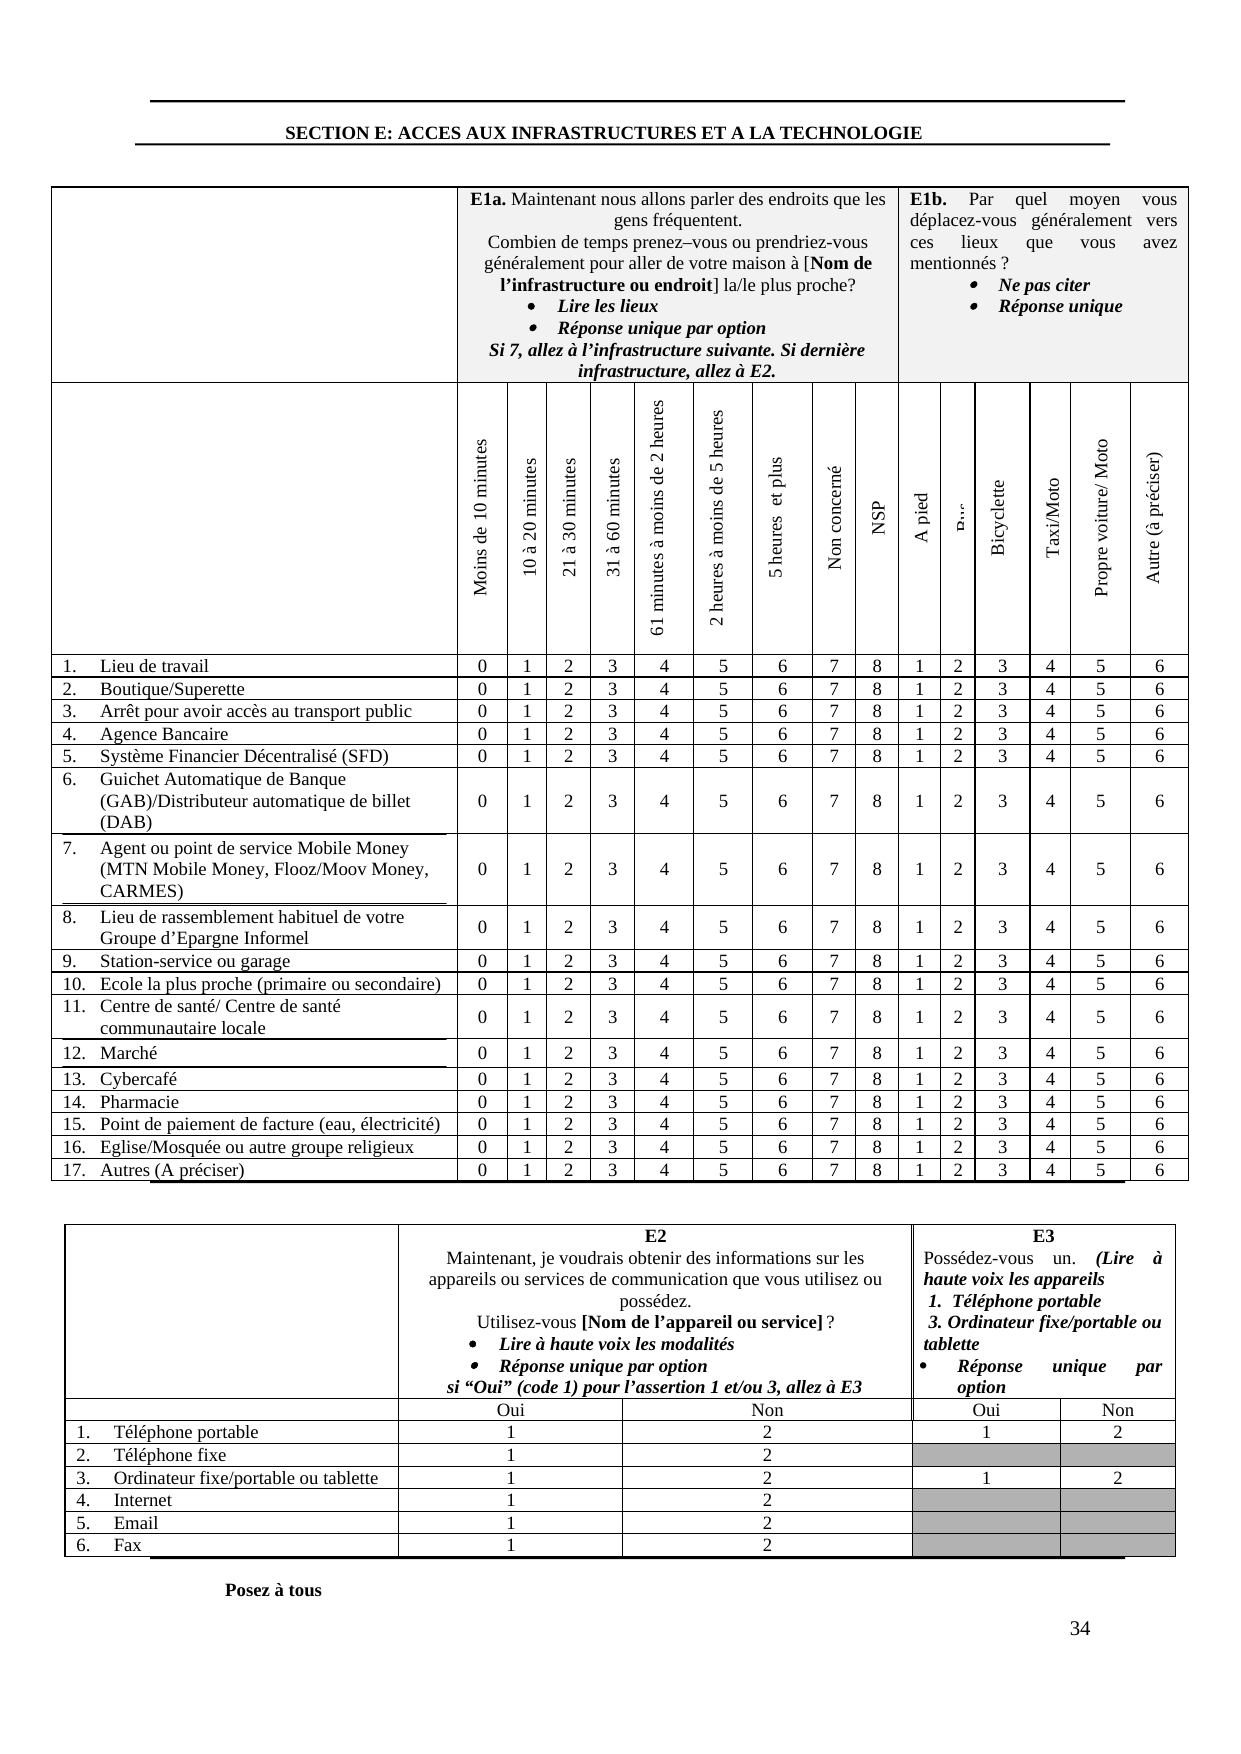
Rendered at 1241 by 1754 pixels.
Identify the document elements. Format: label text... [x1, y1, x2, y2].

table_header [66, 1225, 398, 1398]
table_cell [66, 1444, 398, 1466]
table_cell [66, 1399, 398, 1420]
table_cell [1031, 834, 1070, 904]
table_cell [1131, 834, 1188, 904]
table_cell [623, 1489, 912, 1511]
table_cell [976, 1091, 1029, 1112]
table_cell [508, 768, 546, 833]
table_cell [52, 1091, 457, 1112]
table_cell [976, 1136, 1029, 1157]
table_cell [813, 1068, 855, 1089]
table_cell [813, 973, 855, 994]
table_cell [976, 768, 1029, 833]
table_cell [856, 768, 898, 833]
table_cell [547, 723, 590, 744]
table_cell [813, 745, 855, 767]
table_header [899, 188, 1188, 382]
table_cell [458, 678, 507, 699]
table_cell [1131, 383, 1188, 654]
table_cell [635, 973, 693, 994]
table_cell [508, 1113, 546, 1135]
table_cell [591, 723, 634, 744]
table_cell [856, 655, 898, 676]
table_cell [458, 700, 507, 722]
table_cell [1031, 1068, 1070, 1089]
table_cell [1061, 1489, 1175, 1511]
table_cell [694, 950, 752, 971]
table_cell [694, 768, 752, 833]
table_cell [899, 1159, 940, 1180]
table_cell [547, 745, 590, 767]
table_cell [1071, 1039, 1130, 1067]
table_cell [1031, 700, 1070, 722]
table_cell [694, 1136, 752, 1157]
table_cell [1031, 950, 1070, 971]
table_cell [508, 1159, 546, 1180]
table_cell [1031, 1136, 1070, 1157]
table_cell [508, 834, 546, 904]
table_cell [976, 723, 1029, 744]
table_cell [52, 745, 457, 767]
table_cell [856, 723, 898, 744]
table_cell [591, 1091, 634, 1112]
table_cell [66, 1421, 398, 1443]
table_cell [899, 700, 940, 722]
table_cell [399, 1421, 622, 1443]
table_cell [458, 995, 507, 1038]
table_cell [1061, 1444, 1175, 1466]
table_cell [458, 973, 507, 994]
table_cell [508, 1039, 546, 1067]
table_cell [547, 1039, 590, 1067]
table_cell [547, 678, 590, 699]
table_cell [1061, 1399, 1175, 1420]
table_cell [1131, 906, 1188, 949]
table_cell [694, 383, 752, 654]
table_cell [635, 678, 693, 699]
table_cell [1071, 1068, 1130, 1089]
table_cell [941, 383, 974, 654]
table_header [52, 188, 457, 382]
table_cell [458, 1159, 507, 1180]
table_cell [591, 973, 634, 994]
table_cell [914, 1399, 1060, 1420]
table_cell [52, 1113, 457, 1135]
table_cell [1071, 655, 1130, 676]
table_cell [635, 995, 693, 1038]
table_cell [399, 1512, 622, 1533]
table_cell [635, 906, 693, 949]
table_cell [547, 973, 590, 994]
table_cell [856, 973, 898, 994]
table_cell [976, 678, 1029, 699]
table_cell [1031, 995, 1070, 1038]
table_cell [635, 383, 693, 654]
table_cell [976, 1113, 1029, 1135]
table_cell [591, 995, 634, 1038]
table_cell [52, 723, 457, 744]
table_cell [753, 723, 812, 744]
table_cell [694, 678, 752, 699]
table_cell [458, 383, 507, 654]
text SECTION E: ACCES AUX INFRASTRUCTURES ET A LA TECHNOLOGIE [135, 122, 1072, 143]
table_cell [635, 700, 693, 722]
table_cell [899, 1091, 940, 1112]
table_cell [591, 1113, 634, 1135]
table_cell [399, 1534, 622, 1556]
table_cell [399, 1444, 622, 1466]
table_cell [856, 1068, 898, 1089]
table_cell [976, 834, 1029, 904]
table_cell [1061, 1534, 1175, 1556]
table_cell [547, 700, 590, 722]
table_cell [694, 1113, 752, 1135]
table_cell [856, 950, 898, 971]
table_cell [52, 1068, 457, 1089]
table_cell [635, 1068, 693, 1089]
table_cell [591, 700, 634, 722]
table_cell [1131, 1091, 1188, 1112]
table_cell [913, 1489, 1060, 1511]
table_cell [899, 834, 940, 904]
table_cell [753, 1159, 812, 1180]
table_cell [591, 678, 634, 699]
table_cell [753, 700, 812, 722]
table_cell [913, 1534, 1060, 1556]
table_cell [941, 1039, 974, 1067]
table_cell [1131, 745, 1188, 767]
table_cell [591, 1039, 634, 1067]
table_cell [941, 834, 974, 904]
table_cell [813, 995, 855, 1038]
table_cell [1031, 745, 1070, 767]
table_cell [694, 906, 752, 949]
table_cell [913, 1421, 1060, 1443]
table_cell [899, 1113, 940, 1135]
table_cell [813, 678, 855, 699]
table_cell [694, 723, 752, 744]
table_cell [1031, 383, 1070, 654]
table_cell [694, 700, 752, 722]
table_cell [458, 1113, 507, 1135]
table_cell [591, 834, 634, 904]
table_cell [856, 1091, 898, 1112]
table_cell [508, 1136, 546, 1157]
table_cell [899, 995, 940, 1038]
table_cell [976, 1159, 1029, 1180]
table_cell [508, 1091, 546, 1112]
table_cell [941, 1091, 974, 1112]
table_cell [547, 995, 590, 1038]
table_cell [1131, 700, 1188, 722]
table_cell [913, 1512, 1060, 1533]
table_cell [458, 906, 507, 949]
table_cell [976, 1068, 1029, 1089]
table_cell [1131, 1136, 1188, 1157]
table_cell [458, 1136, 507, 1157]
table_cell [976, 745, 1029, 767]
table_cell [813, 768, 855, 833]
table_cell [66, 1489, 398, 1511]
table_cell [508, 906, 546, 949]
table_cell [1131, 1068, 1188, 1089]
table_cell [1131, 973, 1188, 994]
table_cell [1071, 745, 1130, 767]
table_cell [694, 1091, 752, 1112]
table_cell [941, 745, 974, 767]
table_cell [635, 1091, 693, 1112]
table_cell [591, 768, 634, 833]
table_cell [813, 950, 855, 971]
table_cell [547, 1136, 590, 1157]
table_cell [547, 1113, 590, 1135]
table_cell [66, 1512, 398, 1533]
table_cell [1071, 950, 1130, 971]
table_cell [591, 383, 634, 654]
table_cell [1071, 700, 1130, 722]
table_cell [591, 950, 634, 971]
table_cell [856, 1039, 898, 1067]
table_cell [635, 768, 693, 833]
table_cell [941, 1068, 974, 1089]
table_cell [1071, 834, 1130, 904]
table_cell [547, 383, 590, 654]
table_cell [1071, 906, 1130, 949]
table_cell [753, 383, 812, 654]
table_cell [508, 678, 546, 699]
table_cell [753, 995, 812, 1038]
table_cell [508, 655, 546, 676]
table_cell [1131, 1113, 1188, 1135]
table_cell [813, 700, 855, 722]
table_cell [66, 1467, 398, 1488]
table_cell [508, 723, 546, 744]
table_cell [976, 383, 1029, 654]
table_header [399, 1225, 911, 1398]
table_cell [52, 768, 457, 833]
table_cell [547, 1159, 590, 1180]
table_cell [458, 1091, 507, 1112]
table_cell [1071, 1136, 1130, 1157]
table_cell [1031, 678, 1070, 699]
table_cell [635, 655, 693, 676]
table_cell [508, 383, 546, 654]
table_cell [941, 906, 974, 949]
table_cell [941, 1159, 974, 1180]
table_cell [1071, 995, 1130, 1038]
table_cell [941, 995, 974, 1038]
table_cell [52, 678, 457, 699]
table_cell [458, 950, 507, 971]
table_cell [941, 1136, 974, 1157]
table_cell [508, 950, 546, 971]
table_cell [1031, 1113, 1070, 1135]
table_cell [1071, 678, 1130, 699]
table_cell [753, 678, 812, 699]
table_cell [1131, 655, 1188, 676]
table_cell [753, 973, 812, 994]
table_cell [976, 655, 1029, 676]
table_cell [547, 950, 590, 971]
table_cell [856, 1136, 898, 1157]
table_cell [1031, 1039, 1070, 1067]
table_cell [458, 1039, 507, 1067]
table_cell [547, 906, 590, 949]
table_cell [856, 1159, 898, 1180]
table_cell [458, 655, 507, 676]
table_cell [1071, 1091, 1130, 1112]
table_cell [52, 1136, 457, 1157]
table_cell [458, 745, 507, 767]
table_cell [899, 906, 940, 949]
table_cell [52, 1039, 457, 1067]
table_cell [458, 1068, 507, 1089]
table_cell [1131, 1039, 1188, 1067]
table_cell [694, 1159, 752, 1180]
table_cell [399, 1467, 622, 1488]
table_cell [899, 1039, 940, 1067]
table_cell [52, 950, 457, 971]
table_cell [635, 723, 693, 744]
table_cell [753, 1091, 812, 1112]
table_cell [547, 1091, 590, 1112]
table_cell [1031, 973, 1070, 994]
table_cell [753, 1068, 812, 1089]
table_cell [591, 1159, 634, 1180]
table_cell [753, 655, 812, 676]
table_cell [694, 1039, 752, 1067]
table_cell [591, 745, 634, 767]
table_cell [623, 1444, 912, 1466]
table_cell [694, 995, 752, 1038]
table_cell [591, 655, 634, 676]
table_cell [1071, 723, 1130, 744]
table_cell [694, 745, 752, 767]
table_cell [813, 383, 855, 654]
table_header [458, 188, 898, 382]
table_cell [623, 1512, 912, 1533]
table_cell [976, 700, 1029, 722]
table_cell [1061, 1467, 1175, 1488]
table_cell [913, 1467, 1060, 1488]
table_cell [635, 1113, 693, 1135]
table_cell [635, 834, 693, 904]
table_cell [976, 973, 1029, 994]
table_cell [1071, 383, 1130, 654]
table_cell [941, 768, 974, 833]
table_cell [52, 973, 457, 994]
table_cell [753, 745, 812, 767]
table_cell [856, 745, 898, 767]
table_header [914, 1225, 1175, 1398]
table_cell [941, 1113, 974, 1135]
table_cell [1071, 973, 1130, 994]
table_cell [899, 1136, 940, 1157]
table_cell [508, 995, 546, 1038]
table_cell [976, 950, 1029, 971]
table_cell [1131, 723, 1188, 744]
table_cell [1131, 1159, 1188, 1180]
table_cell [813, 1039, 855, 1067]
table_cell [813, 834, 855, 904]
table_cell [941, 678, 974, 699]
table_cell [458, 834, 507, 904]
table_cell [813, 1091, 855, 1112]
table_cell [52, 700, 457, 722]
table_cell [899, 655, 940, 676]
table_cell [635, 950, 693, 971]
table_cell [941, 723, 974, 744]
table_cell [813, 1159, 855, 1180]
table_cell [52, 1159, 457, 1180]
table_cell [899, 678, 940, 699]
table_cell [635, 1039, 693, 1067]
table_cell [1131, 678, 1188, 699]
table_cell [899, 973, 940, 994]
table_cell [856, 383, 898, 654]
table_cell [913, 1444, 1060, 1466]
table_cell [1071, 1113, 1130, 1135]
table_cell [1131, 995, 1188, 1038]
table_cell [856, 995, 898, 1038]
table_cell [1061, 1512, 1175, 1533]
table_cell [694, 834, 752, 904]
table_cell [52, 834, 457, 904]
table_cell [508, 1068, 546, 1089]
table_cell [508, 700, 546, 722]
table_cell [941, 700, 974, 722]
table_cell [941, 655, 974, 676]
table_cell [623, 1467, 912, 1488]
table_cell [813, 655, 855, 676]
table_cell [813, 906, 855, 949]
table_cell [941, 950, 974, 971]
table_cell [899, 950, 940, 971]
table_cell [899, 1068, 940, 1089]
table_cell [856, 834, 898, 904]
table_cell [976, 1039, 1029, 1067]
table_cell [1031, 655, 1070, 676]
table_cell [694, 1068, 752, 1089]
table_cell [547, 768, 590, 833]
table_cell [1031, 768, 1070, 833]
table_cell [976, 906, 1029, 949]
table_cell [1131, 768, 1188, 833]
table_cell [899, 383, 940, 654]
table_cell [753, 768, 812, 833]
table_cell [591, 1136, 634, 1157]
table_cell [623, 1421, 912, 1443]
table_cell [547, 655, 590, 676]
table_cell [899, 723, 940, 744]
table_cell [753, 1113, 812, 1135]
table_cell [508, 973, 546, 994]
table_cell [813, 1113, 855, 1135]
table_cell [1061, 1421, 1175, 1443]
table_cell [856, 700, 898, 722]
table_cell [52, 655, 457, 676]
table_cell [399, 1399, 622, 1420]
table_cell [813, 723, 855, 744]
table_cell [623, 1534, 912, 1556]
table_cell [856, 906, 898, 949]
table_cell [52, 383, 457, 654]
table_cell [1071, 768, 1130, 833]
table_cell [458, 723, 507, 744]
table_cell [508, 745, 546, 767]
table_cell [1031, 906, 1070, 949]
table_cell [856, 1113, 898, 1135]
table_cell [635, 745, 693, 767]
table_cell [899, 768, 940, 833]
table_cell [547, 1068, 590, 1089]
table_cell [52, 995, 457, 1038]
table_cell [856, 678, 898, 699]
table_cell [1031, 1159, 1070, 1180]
text Posez à tous [150, 1578, 1090, 1600]
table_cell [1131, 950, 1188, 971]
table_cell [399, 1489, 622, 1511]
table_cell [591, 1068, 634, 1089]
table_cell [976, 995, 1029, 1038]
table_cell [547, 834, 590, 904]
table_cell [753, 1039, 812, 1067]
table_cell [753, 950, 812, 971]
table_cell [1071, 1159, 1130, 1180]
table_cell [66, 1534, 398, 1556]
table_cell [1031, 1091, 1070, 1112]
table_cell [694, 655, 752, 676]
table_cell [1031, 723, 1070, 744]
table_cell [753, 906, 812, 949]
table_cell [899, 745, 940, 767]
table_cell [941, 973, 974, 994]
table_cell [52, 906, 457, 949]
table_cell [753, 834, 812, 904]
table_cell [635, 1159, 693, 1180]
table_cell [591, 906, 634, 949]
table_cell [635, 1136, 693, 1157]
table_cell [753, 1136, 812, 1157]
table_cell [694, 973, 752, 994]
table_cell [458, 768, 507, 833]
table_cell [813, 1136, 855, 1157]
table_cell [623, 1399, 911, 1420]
